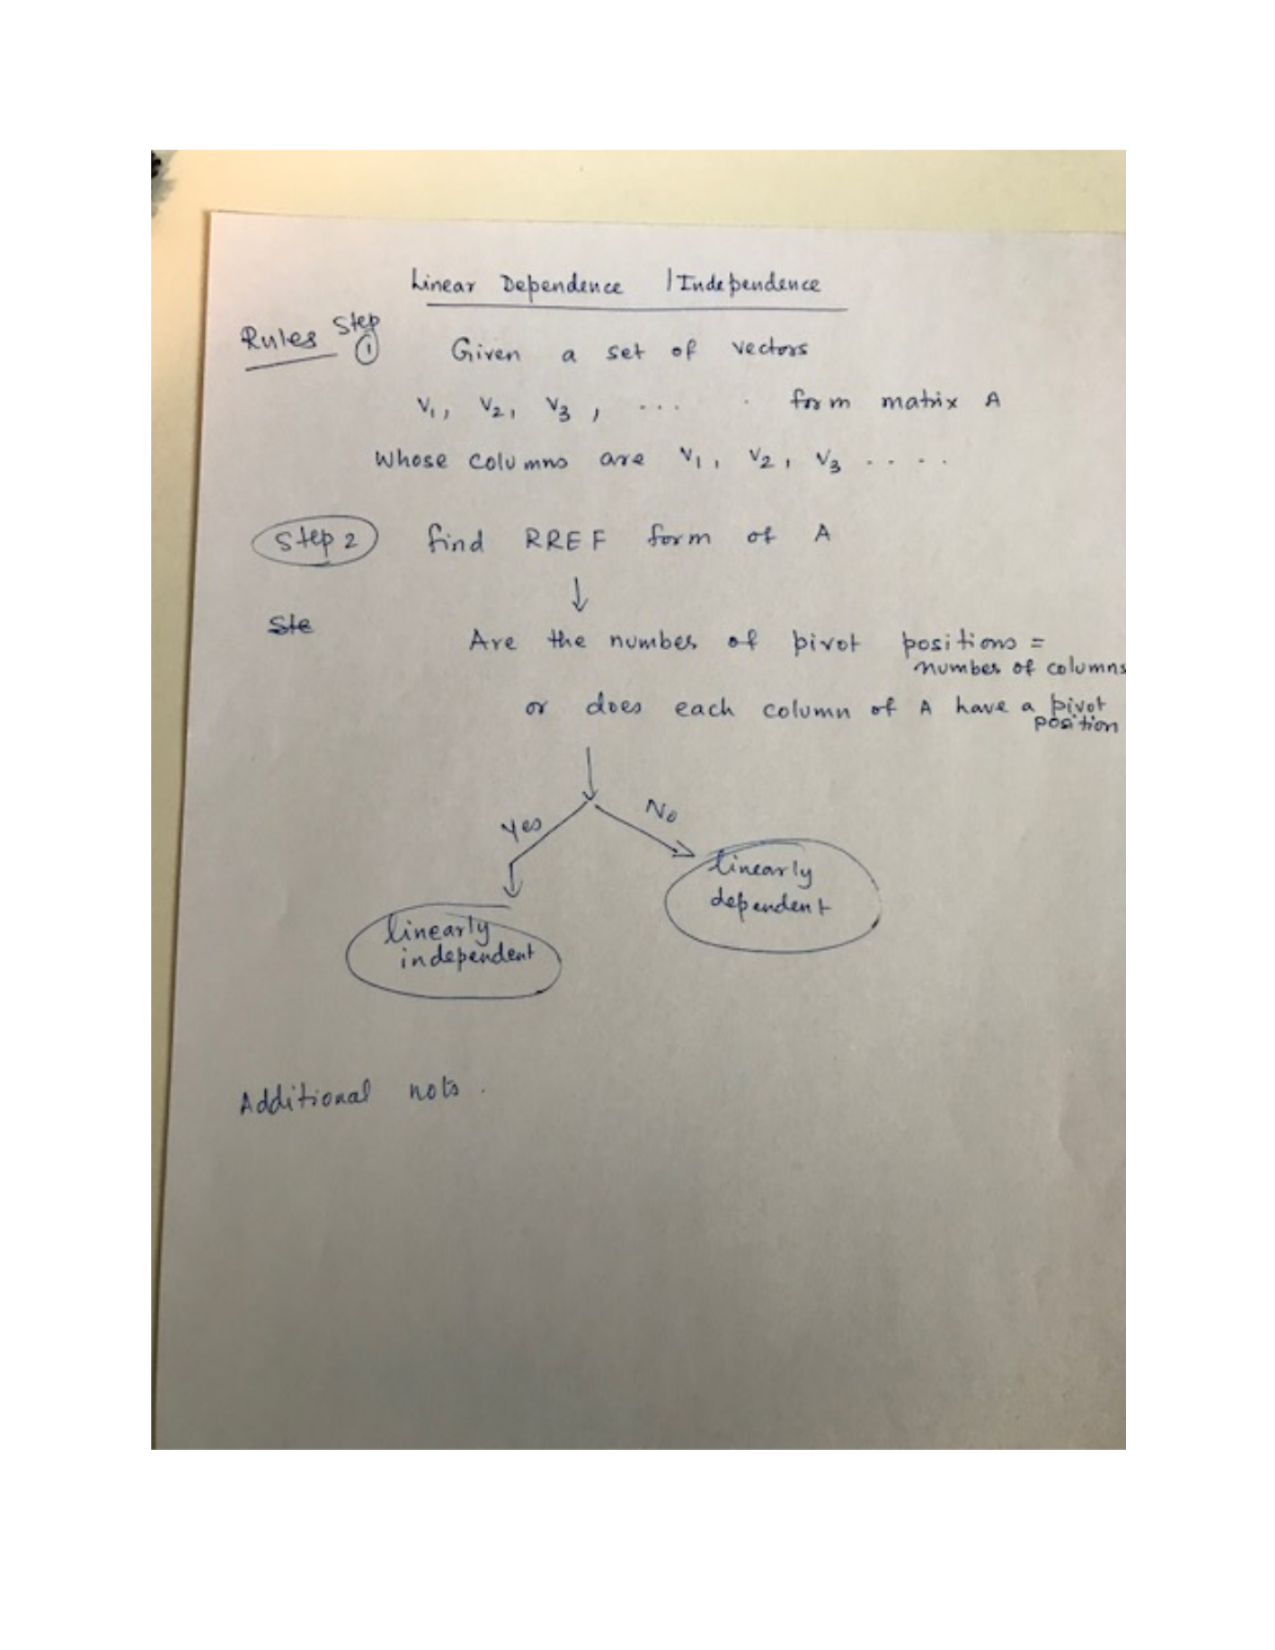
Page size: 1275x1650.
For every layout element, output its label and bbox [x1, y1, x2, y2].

picture [152, 151, 1126, 1448]
